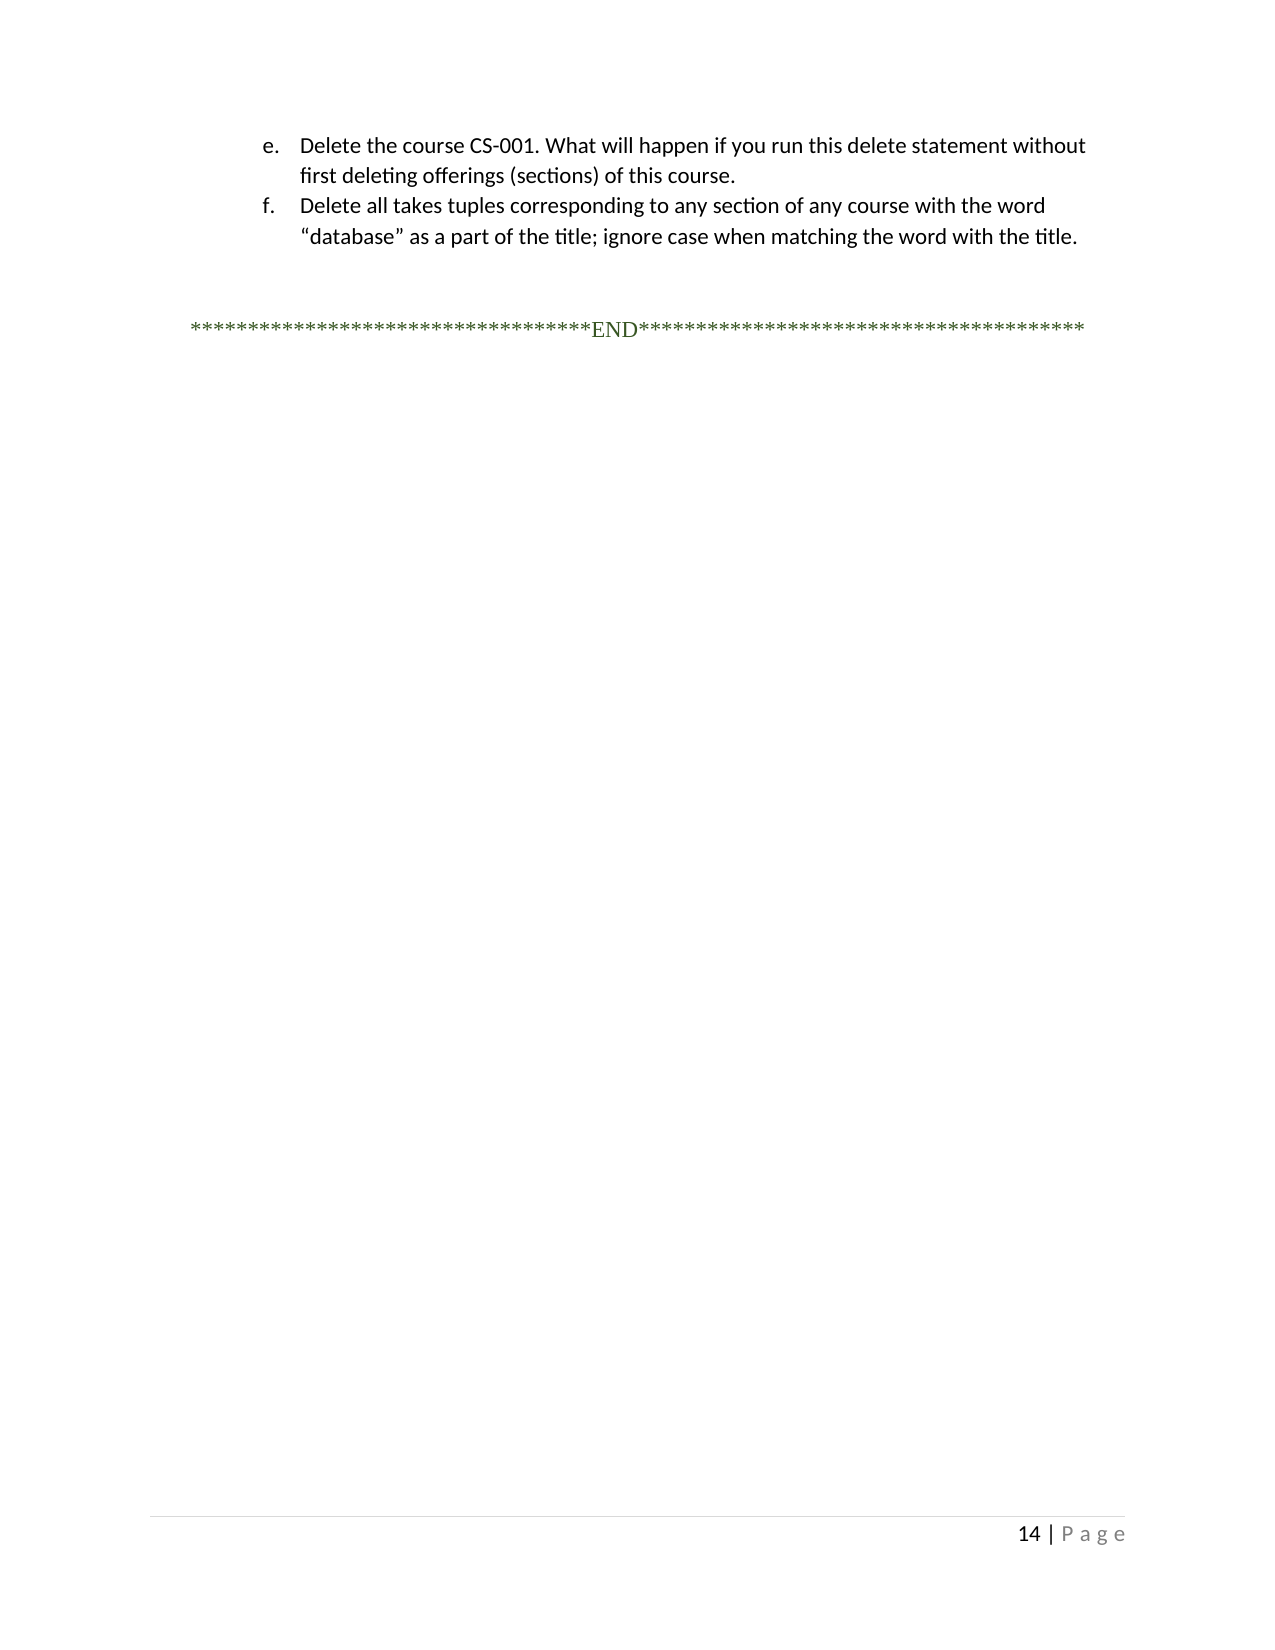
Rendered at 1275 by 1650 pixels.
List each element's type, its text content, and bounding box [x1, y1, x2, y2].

list Delete all takes tuples corresponding to any section of any course with the word “database” as a part of the title; ignore case when matching the word with the title. [262, 192, 1125, 250]
list Delete the course CS-001. What will happen if you run this delete statement without first deleting offerings (sections) of this course. [262, 131, 1125, 189]
text ***********************************END*************************************** [150, 316, 1125, 342]
